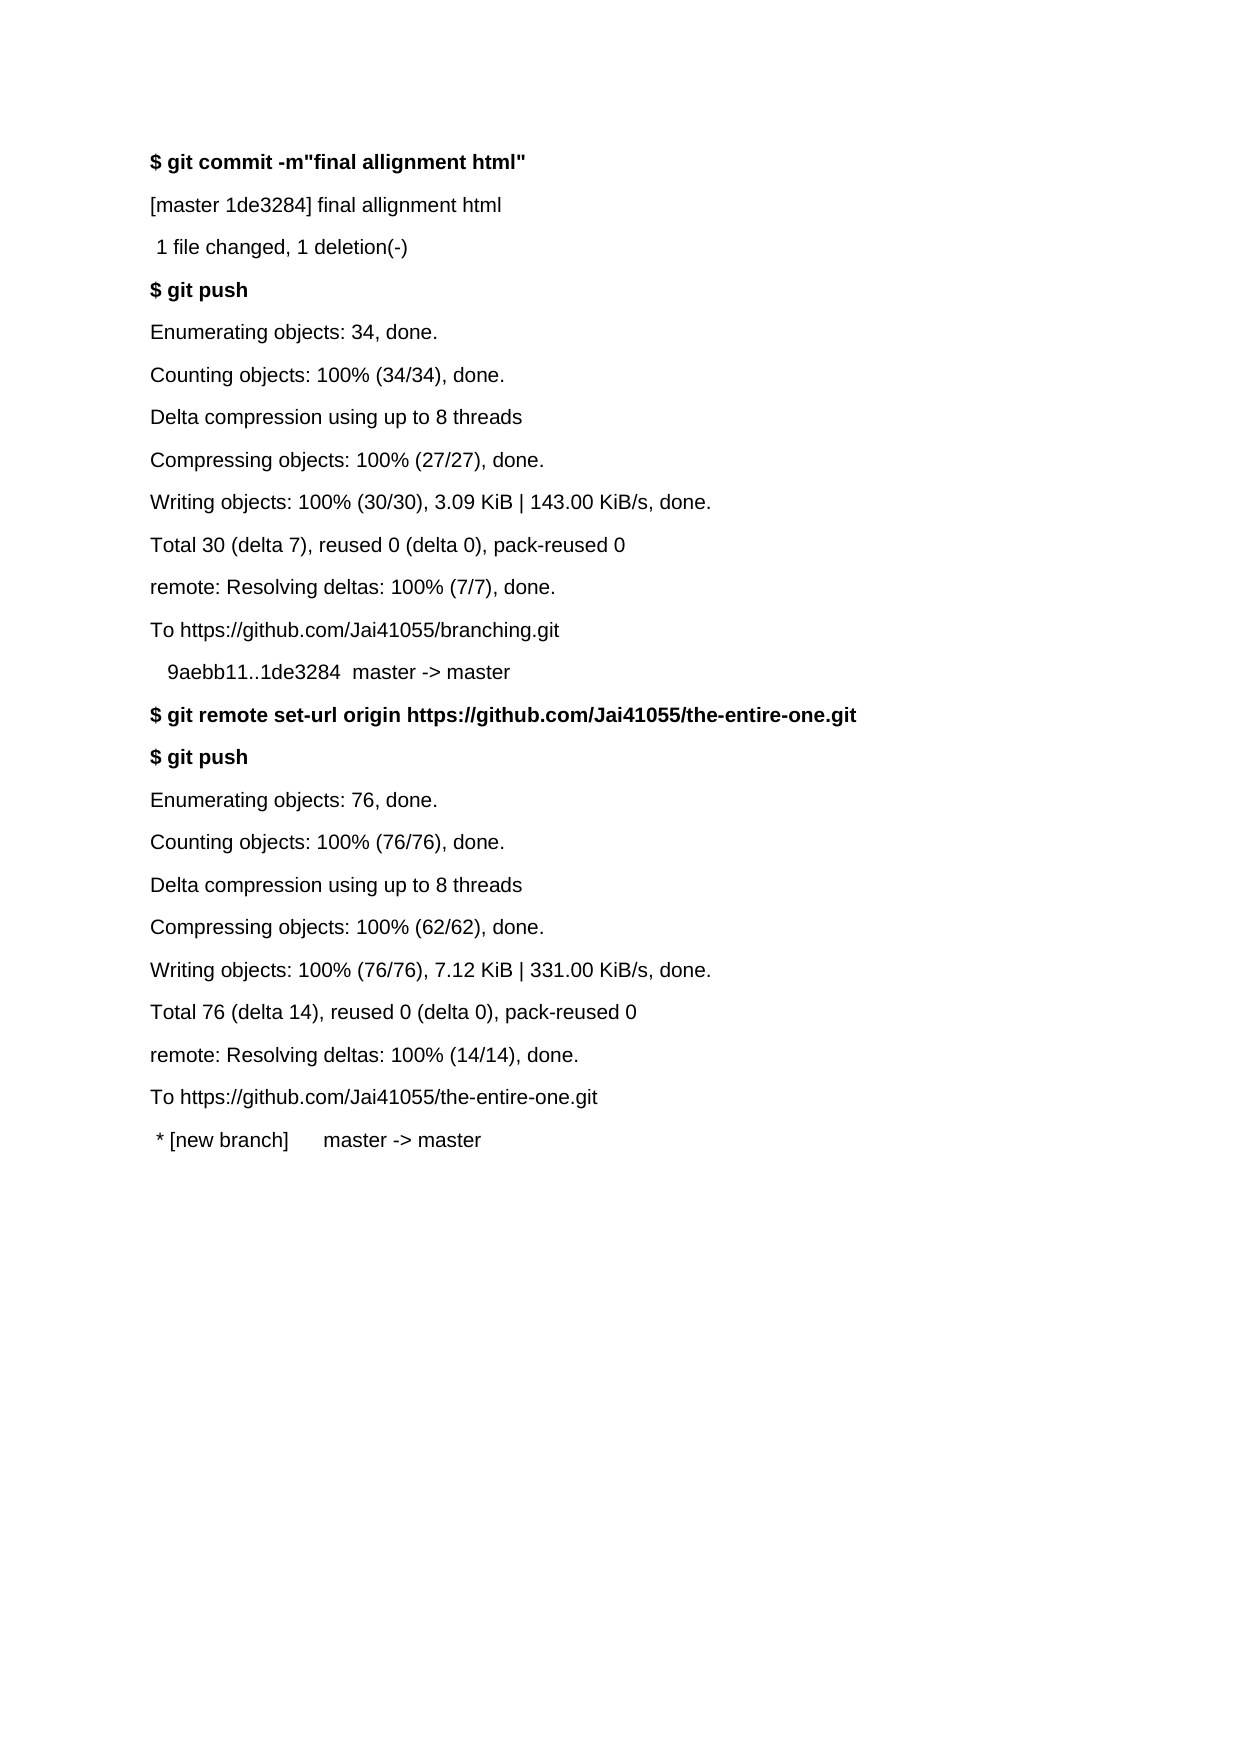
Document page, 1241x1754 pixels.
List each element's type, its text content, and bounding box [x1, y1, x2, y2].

text Compressing objects: 100% (27/27), done. [150, 447, 1090, 471]
text 9aebb11..1de3284 master -> master [150, 660, 1090, 684]
text Enumerating objects: 76, done. [150, 787, 1090, 811]
text Counting objects: 100% (76/76), done. [150, 830, 1090, 854]
text To https://github.com/Jai41055/branching.git [150, 617, 1090, 641]
text Compressing objects: 100% (62/62), done. [150, 915, 1090, 939]
text remote: Resolving deltas: 100% (14/14), done. [150, 1042, 1090, 1066]
text Counting objects: 100% (34/34), done. [150, 362, 1090, 386]
text Delta compression using up to 8 threads [150, 872, 1090, 896]
text Writing objects: 100% (30/30), 3.09 KiB | 143.00 KiB/s, done. [150, 490, 1090, 514]
text * [new branch] master -> master [150, 1127, 1090, 1151]
text $ git push [150, 277, 1090, 301]
text $ git commit -m"final allignment html" [150, 150, 1090, 174]
text $ git push [150, 745, 1090, 769]
text [master 1de3284] final allignment html [150, 192, 1090, 216]
text Delta compression using up to 8 threads [150, 405, 1090, 429]
text $ git remote set-url origin https://github.com/Jai41055/the-entire-one.git [150, 702, 1090, 726]
text remote: Resolving deltas: 100% (7/7), done. [150, 575, 1090, 599]
text Writing objects: 100% (76/76), 7.12 KiB | 331.00 KiB/s, done. [150, 957, 1090, 981]
text To https://github.com/Jai41055/the-entire-one.git [150, 1085, 1090, 1109]
text Enumerating objects: 34, done. [150, 320, 1090, 344]
text 1 file changed, 1 deletion(-) [150, 235, 1090, 259]
text Total 76 (delta 14), reused 0 (delta 0), pack-reused 0 [150, 1000, 1090, 1024]
text Total 30 (delta 7), reused 0 (delta 0), pack-reused 0 [150, 532, 1090, 556]
